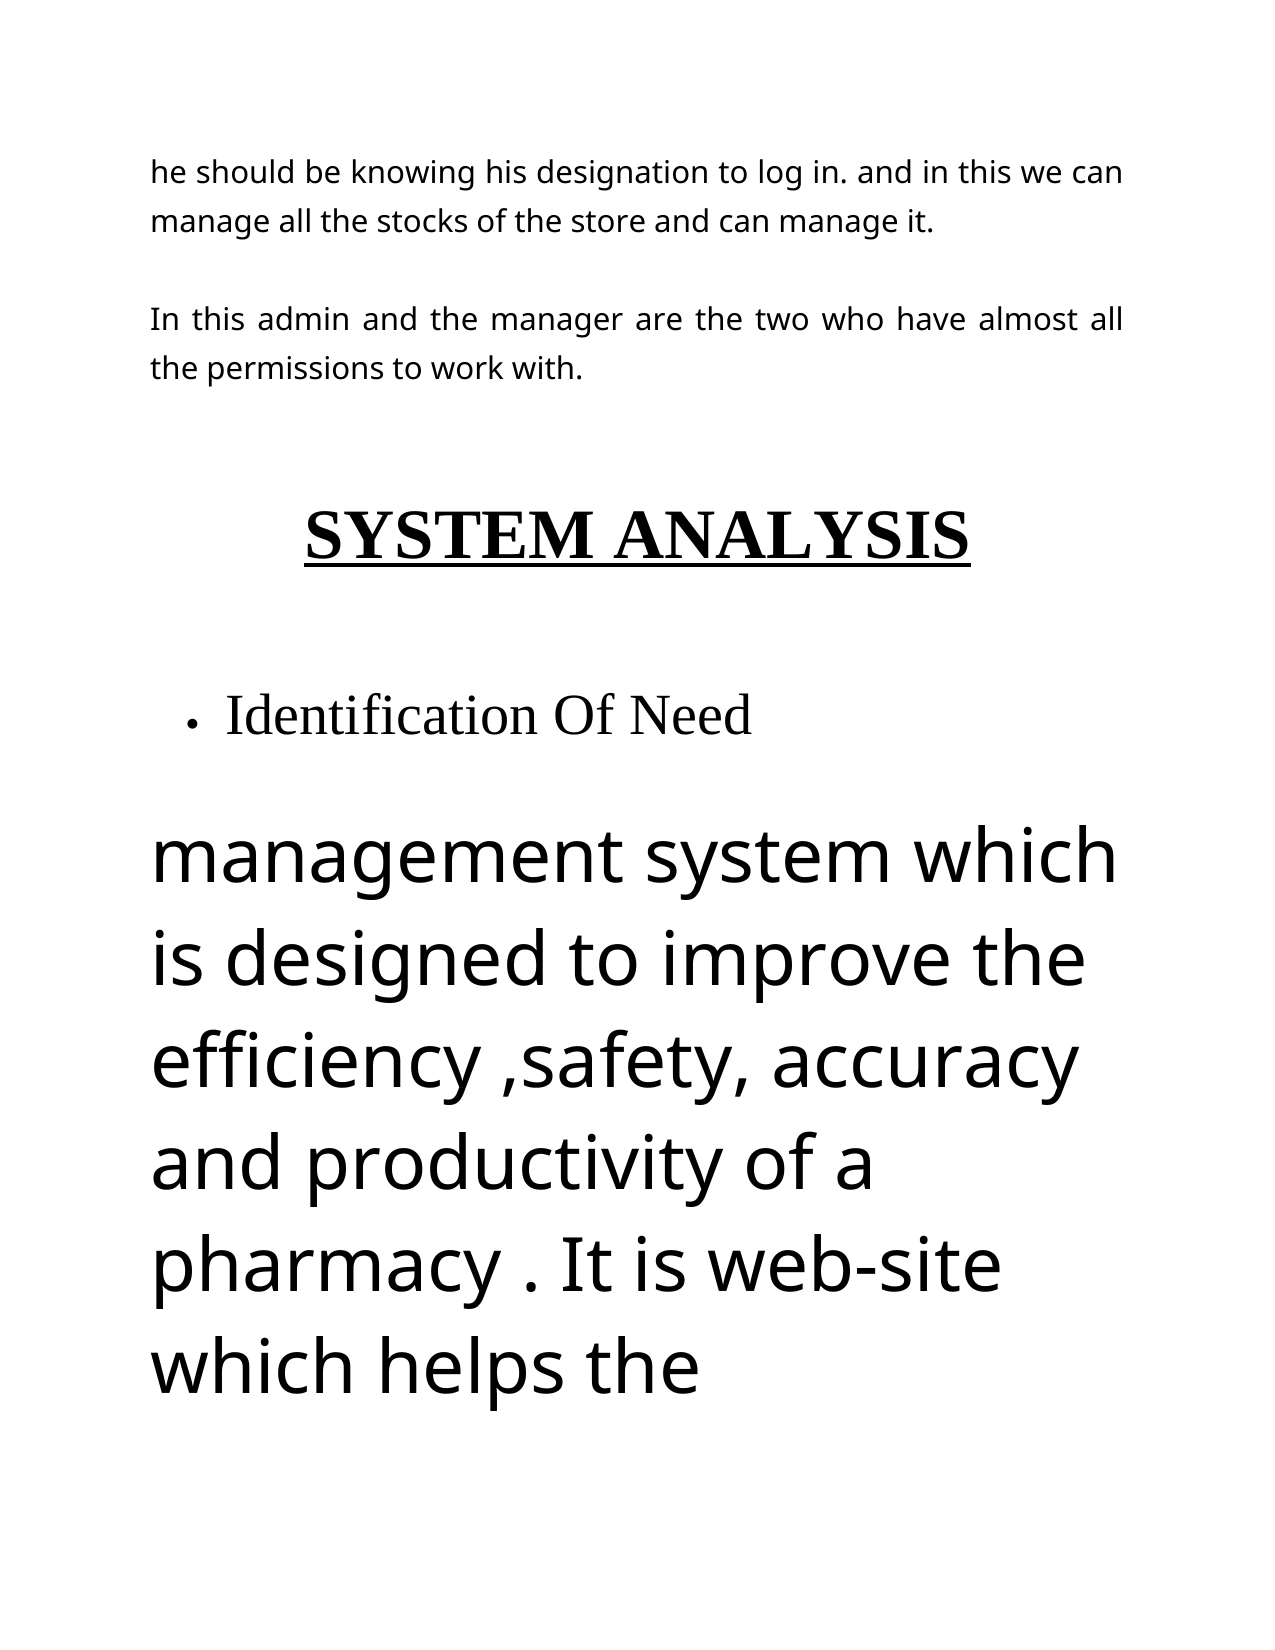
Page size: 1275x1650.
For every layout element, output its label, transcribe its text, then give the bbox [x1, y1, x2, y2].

text SYSTEM ANALYSIS [150, 493, 1125, 574]
text management system which is designed to improve the [150, 803, 1125, 1007]
text efficiency ,safety, accuracy and productivity of a pharmacy . It is web-site which helps the [150, 1007, 1125, 1416]
list Identification Of Need [187, 680, 1125, 747]
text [150, 150, 1125, 242]
text In this admin and the manager are the two who have almost all the permissions to work with. [150, 297, 1125, 388]
